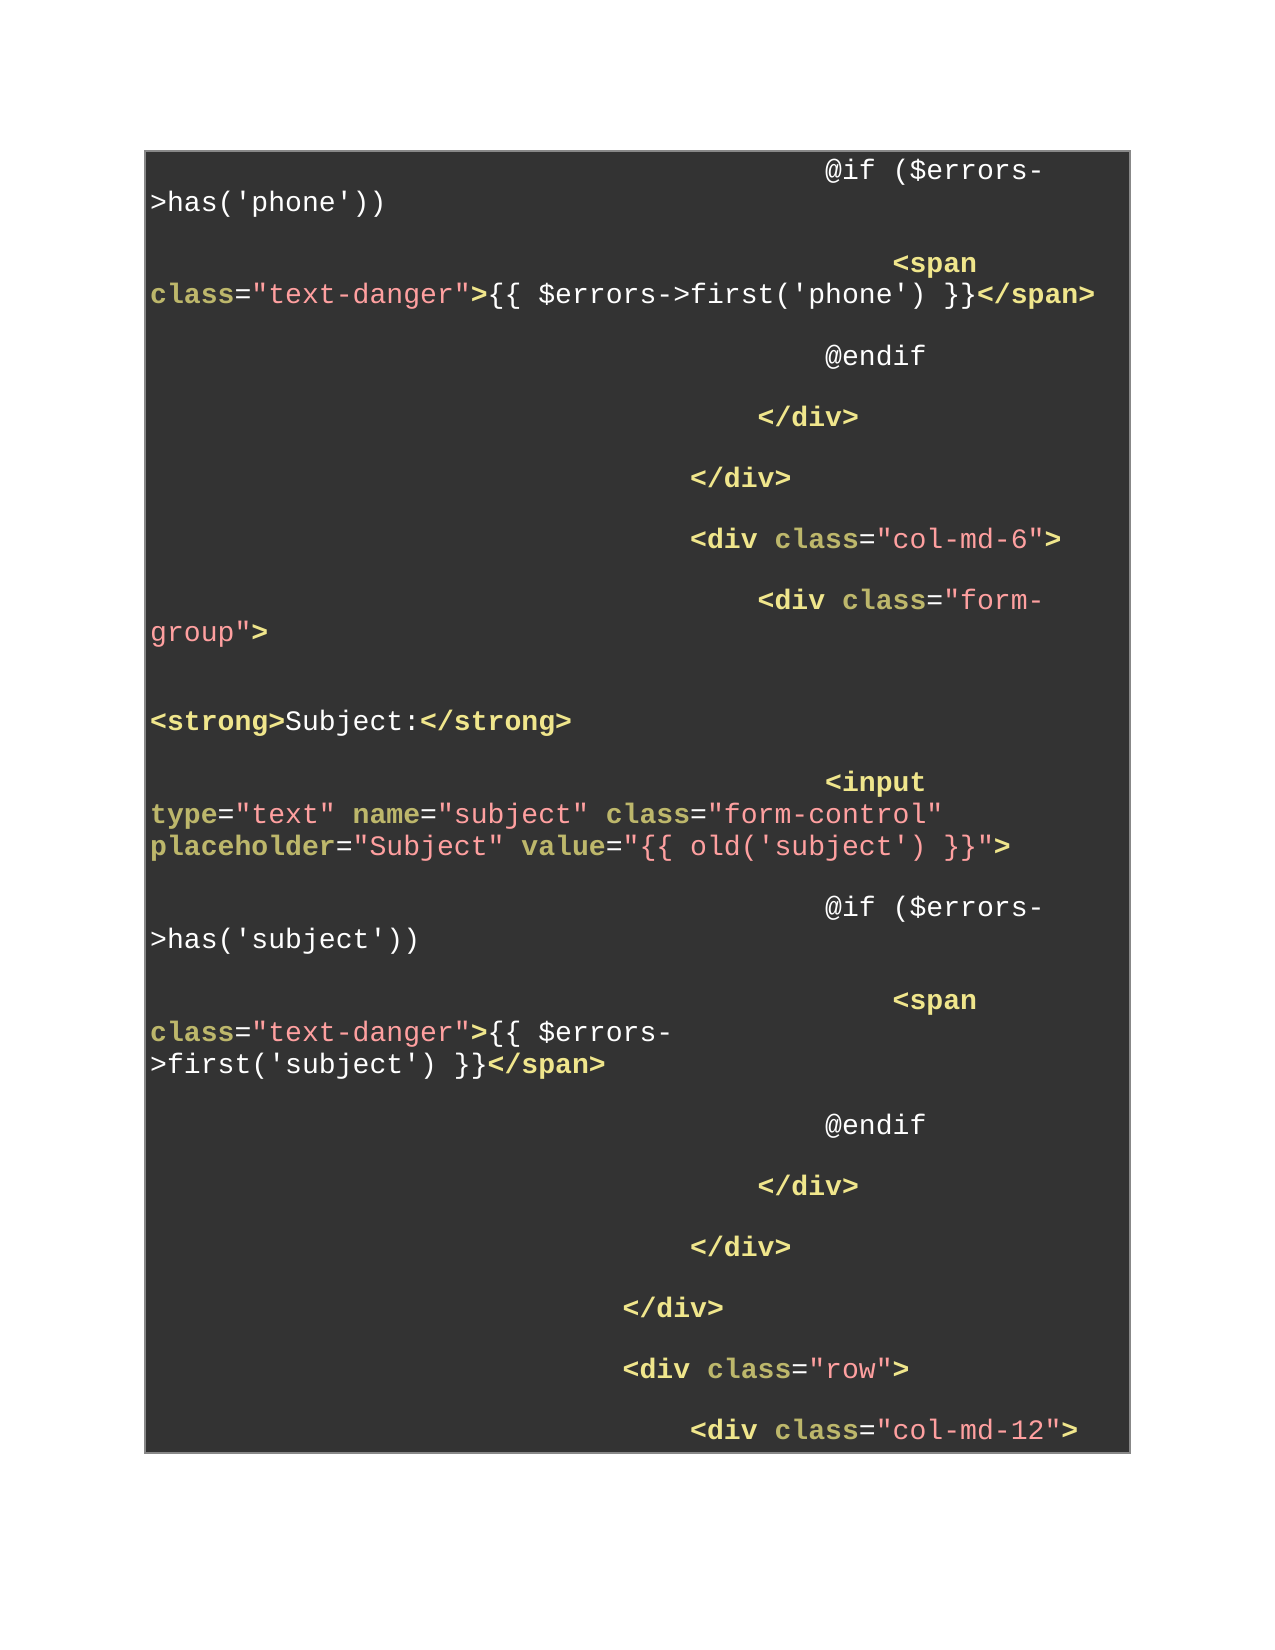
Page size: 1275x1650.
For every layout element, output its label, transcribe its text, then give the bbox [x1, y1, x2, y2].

text <div class="row"> [146, 1349, 1129, 1387]
text @if ($errors->has('phone')) [146, 152, 1129, 219]
text </div> [146, 1227, 1129, 1265]
text <div class="col-md-6"> [146, 519, 1129, 557]
text <span class="text-danger">{{ $errors->first('phone') }}</span> [146, 243, 1129, 312]
text <div class="form-group"> [146, 580, 1129, 649]
text @endif [146, 1105, 1129, 1143]
text </div> [146, 397, 1129, 434]
text <input type="text" name="subject" class="form-control" placeholder="Subject" value="{{ old('subject') }}"> [146, 763, 1129, 864]
text </div> [146, 1166, 1129, 1204]
text </div> [146, 458, 1129, 496]
text <span class="text-danger">{{ $errors->first('subject') }}</span> [146, 980, 1129, 1082]
text </div> [146, 1288, 1129, 1326]
text <div class="col-md-12"> [146, 1410, 1129, 1452]
text <strong>Subject:</strong> [146, 673, 1129, 739]
text @if ($errors->has('subject')) [146, 887, 1129, 957]
text @endif [146, 336, 1129, 373]
